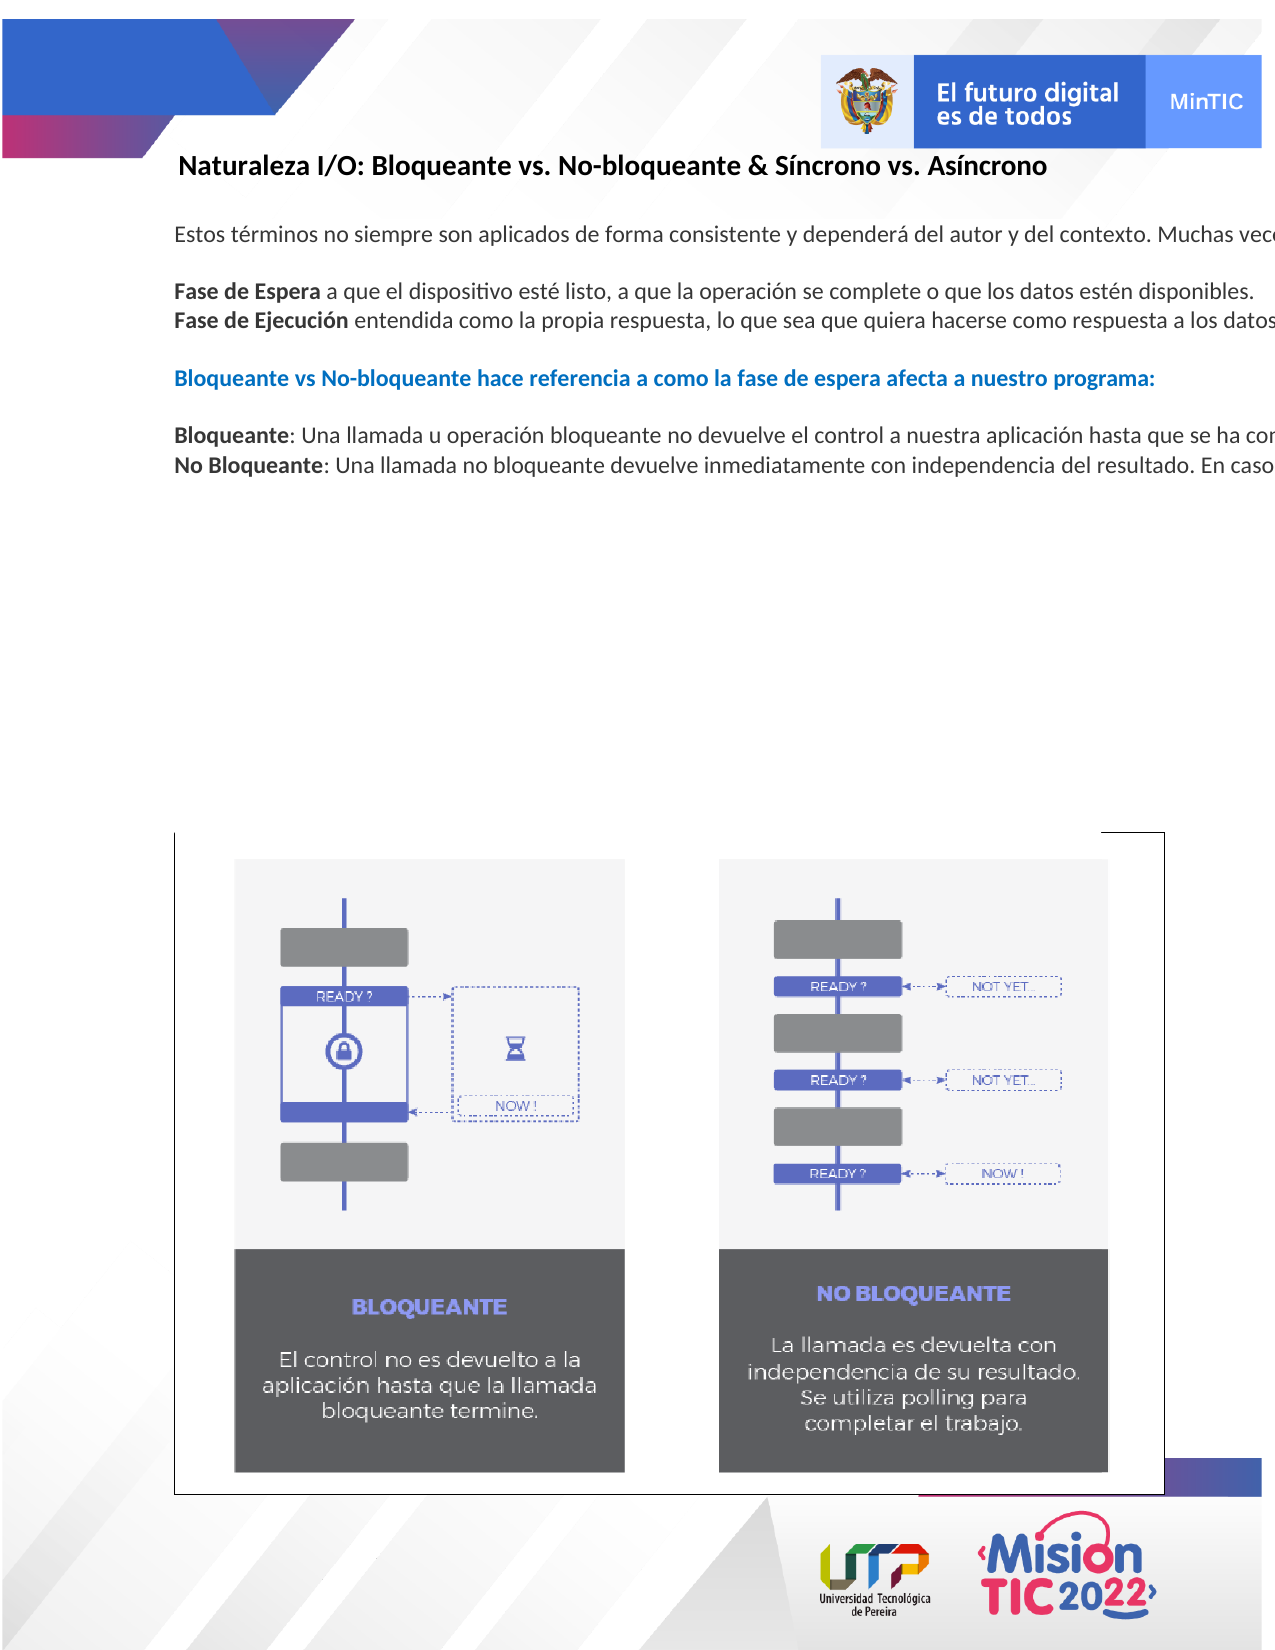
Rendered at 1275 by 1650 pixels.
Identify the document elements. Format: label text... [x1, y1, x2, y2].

text Naturaleza I/O: Bloqueante vs. No-bloqueante & Síncrono vs. Asíncrono [131, 147, 1094, 183]
picture [2, 19, 1262, 1650]
